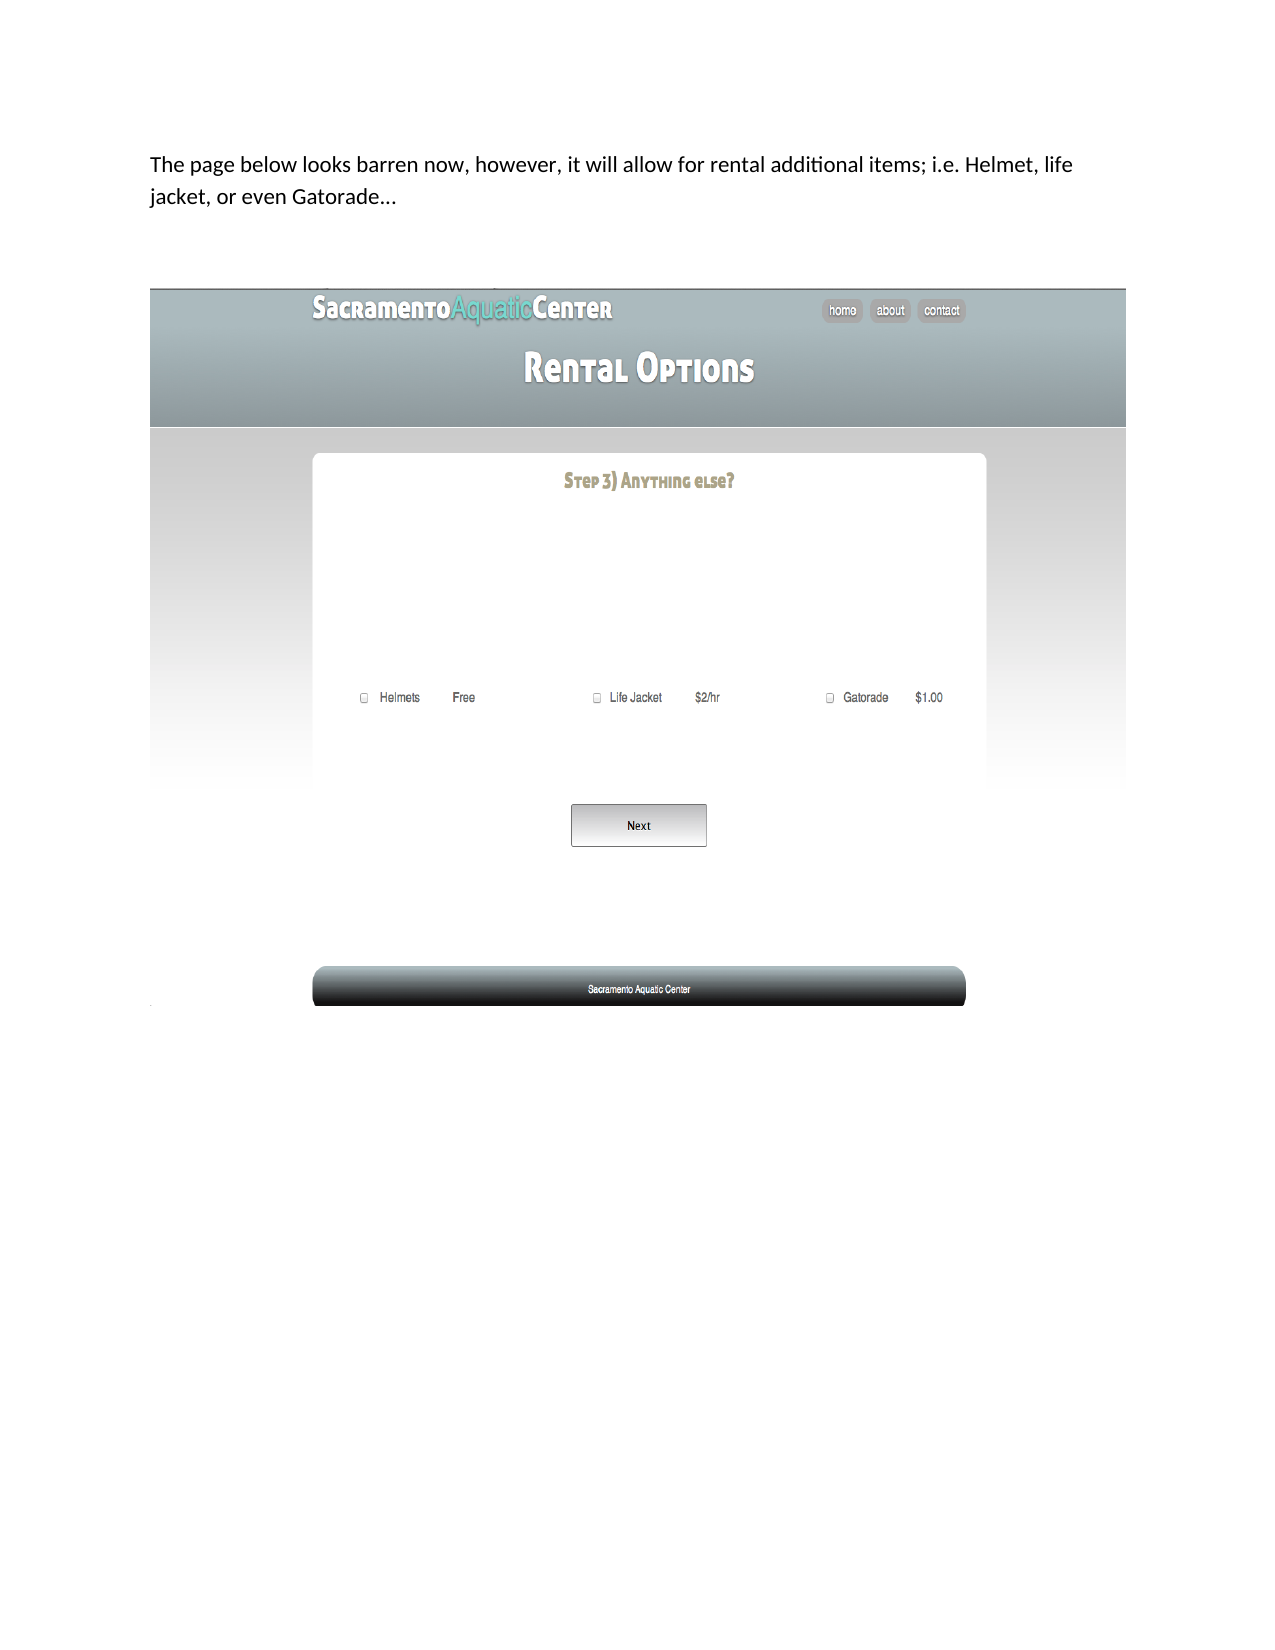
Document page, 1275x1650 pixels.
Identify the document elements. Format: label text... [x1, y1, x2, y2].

text The page below looks barren now, however, it will allow for rental additional items; i.e. Helmet, life jacket, or even Gatorade... [150, 150, 1125, 210]
